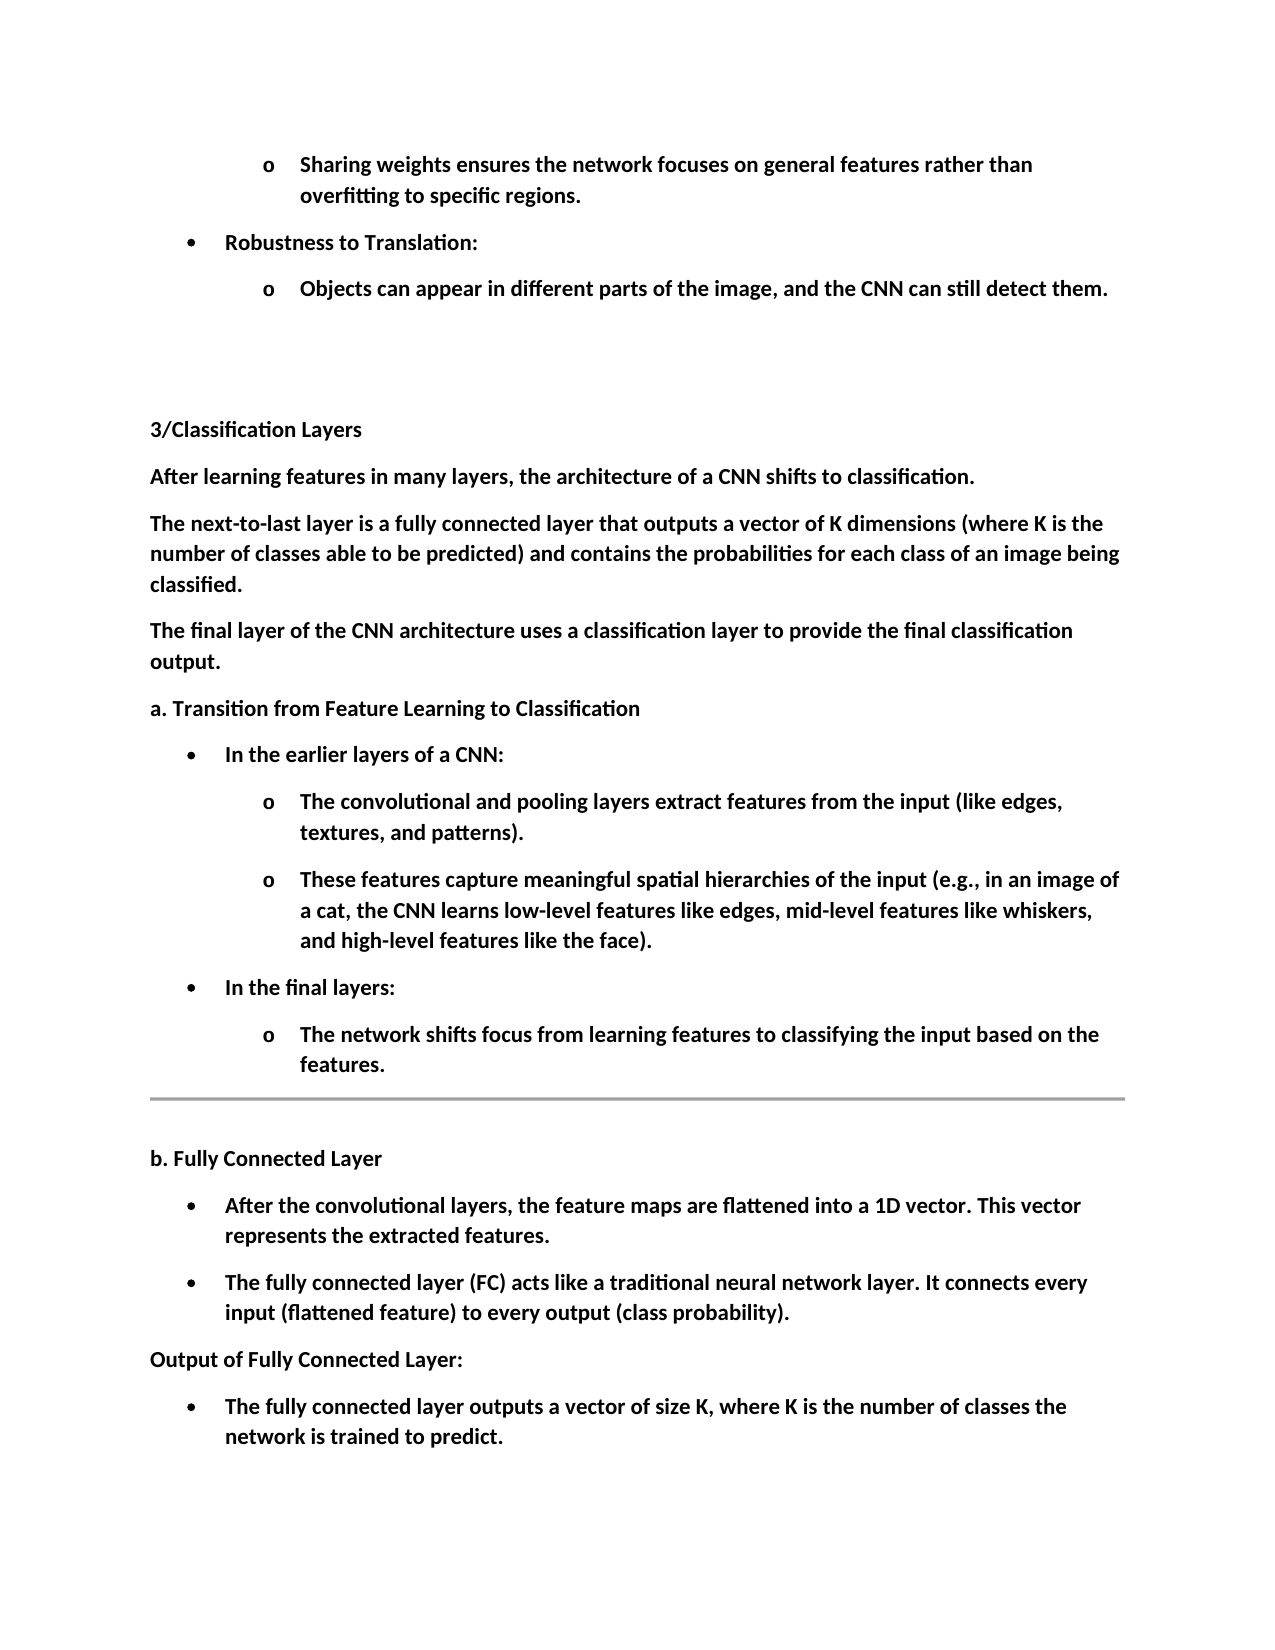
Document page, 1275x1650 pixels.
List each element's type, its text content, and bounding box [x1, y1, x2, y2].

text a. Transition from Feature Learning to Classification [150, 694, 1125, 722]
list Robustness to Translation: [187, 228, 1125, 256]
text The next-to-last layer is a fully connected layer that outputs a vector of K dimensions (where K is the number of classes able to be predicted) and contains the probabilities for each class of an image being classified. [150, 509, 1125, 598]
list In the earlier layers of a CNN: [187, 741, 1125, 769]
list After the convolutional layers, the feature maps are flattened into a 1D vector. This vector represents the extracted features. [187, 1191, 1125, 1249]
list Objects can appear in different parts of the image, and the CNN can still detect them. [262, 274, 1125, 303]
list The fully connected layer (FC) acts like a traditional neural network layer. It connects every input (flattened feature) to every output (class probability). [187, 1268, 1125, 1326]
text 3/Classification Layers [150, 416, 1125, 444]
text b. Fully Connected Layer [150, 1144, 1125, 1172]
list The fully connected layer outputs a vector of size K, where K is the number of classes the network is trained to predict. [187, 1392, 1125, 1450]
list In the final layers: [187, 973, 1125, 1001]
list These features capture meaningful spatial hierarchies of the input (e.g., in an image of a cat, the CNN learns low-level features like edges, mid-level features like whiskers, and high-level features like the face). [262, 865, 1125, 954]
list The convolutional and pooling layers extract features from the input (like edges, textures, and patterns). [262, 787, 1125, 846]
text Output of Fully Connected Layer: [150, 1345, 1125, 1373]
text After learning features in many layers, the architecture of a CNN shifts to classification. [150, 462, 1125, 491]
text The final layer of the CNN architecture uses a classification layer to provide the final classification output. [150, 617, 1125, 675]
list The network shifts focus from learning features to classifying the input based on the features. [262, 1020, 1125, 1078]
list Sharing weights ensures the network focuses on general features rather than overfitting to specific regions. [262, 150, 1125, 209]
